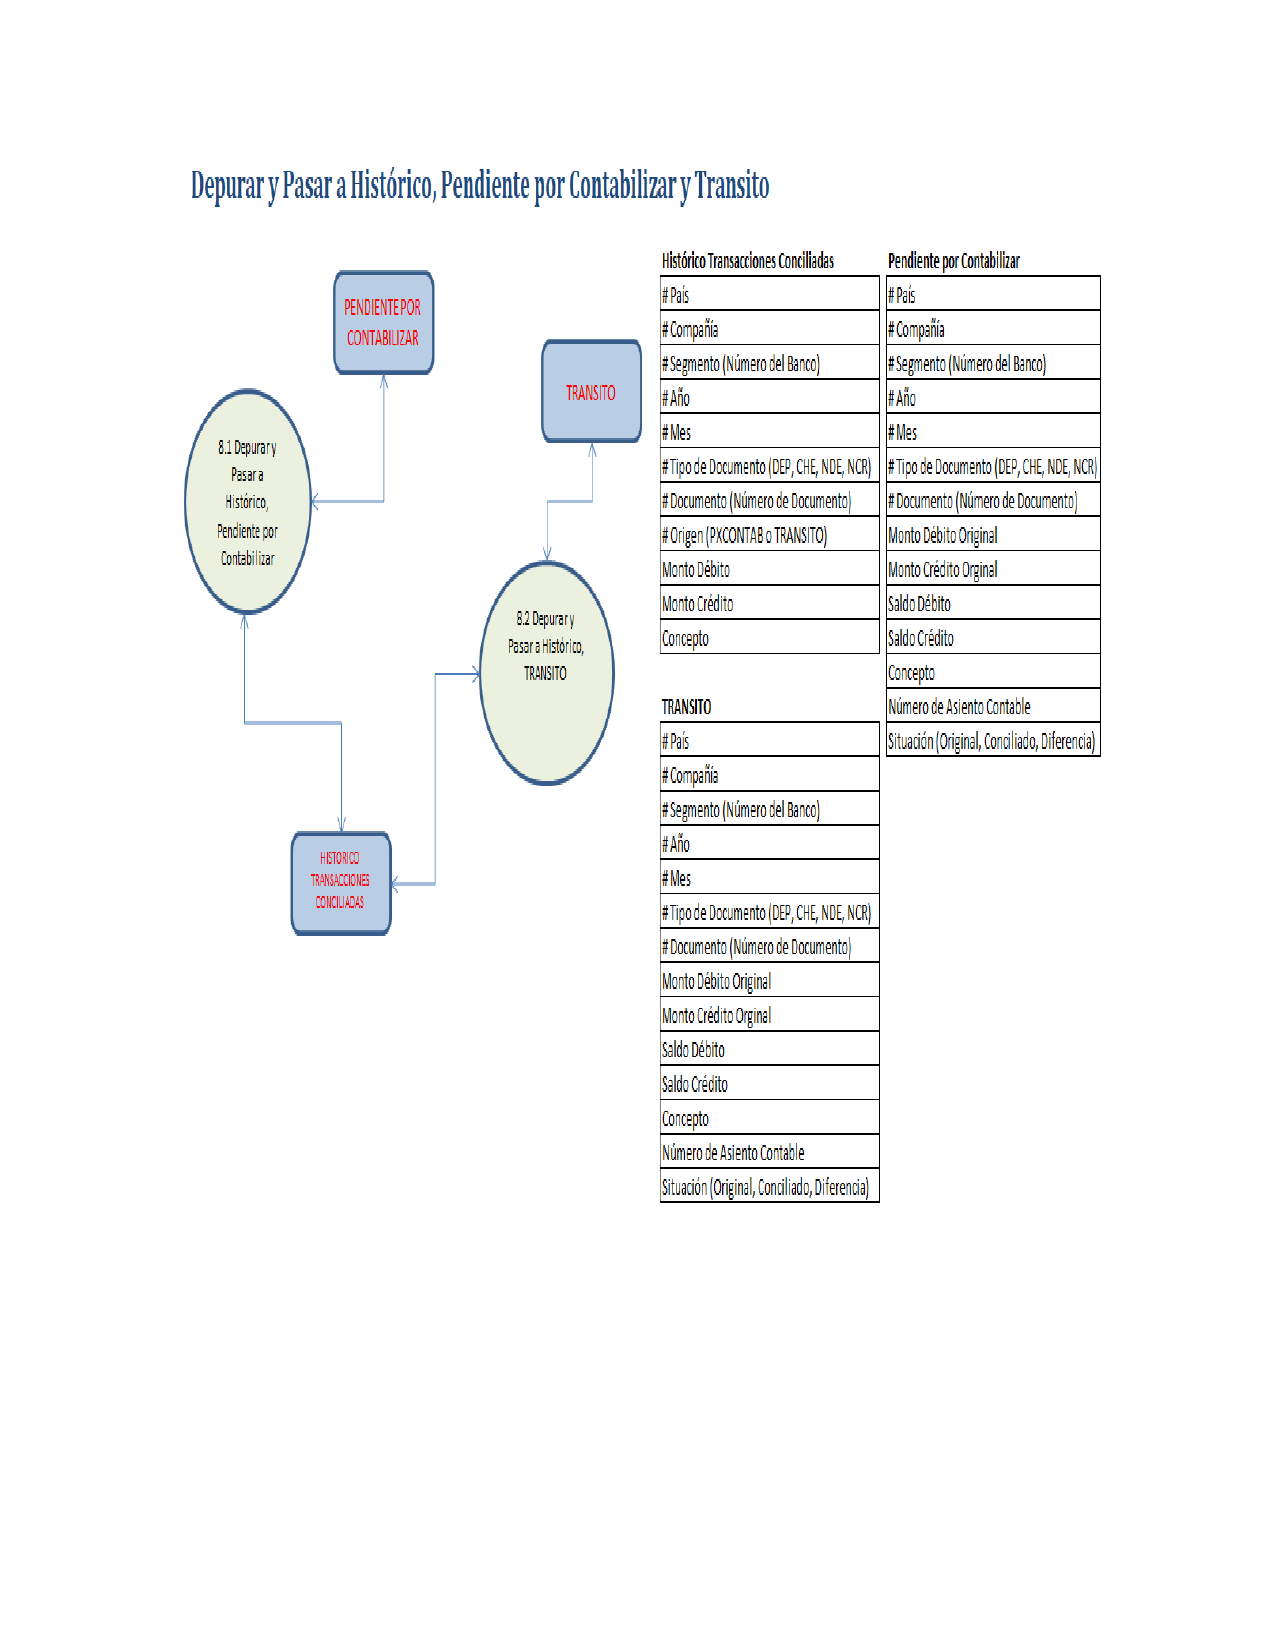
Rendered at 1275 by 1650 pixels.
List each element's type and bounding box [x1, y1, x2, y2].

picture [177, 147, 1107, 1214]
